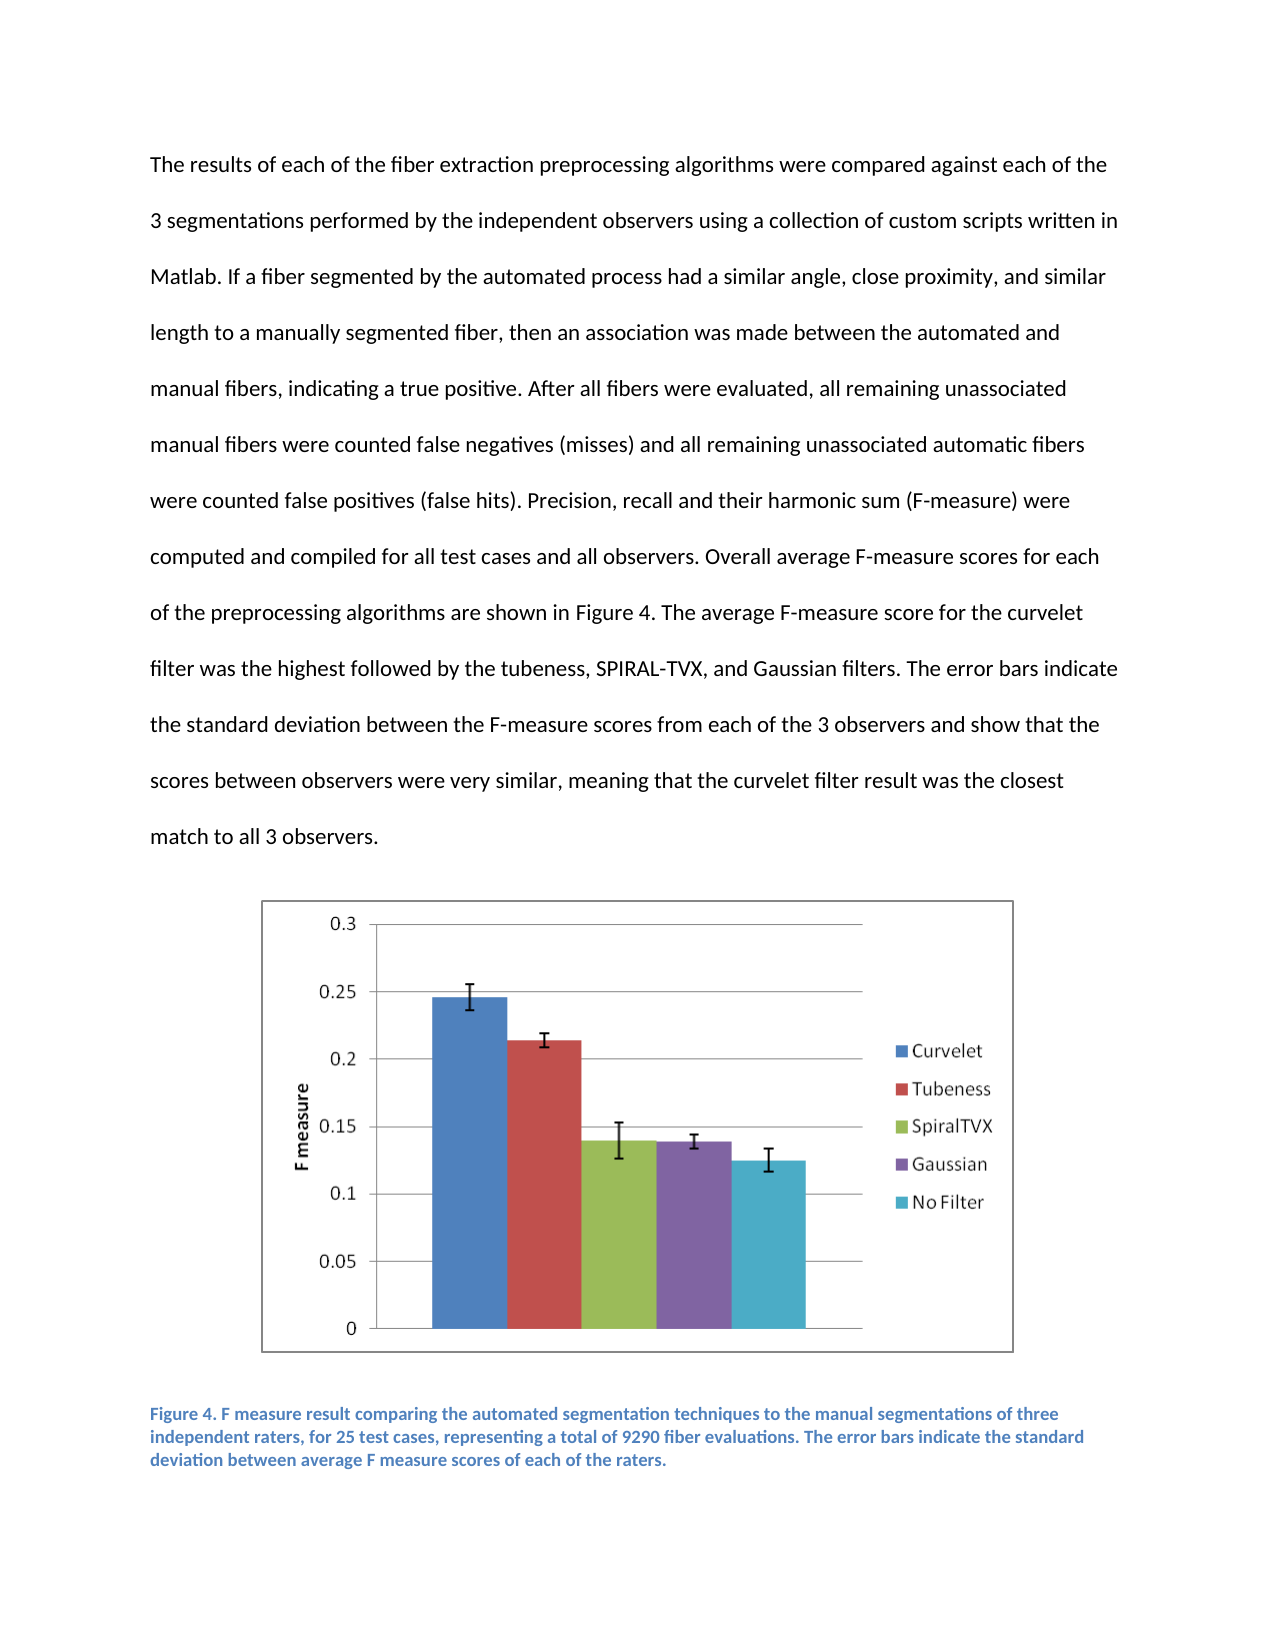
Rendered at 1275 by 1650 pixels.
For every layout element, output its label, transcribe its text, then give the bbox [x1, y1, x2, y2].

text The results of each of the fiber extraction preprocessing algorithms were compared against each of the 3 segmentations performed by the independent observers using a collection of custom scripts written in Matlab. If a fiber segmented by the automated process had a similar angle, close proximity, and similar length to a manually segmented fiber, then an association was made between the automated and manual fibers, indicating a true positive. After all fibers were evaluated, all remaining unassociated manual fibers were counted false negatives (misses) and all remaining unassociated automatic fibers were counted false positives (false hits). Precision, recall and their harmonic sum (F-measure) were computed and compiled for all test cases and all observers. Overall average F-measure scores for each of the preprocessing algorithms are shown in Figure 4. The average F-measure score for the curvelet filter was the highest followed by the tubeness, SPIRAL-TVX, and Gaussian filters. The error bars indicate the standard deviation between the F-measure scores from each of the 3 observers and show that the scores between observers were very similar, meaning that the curvelet filter result was the closest match to all 3 observers. [150, 150, 1125, 851]
picture [260, 899, 1015, 1354]
